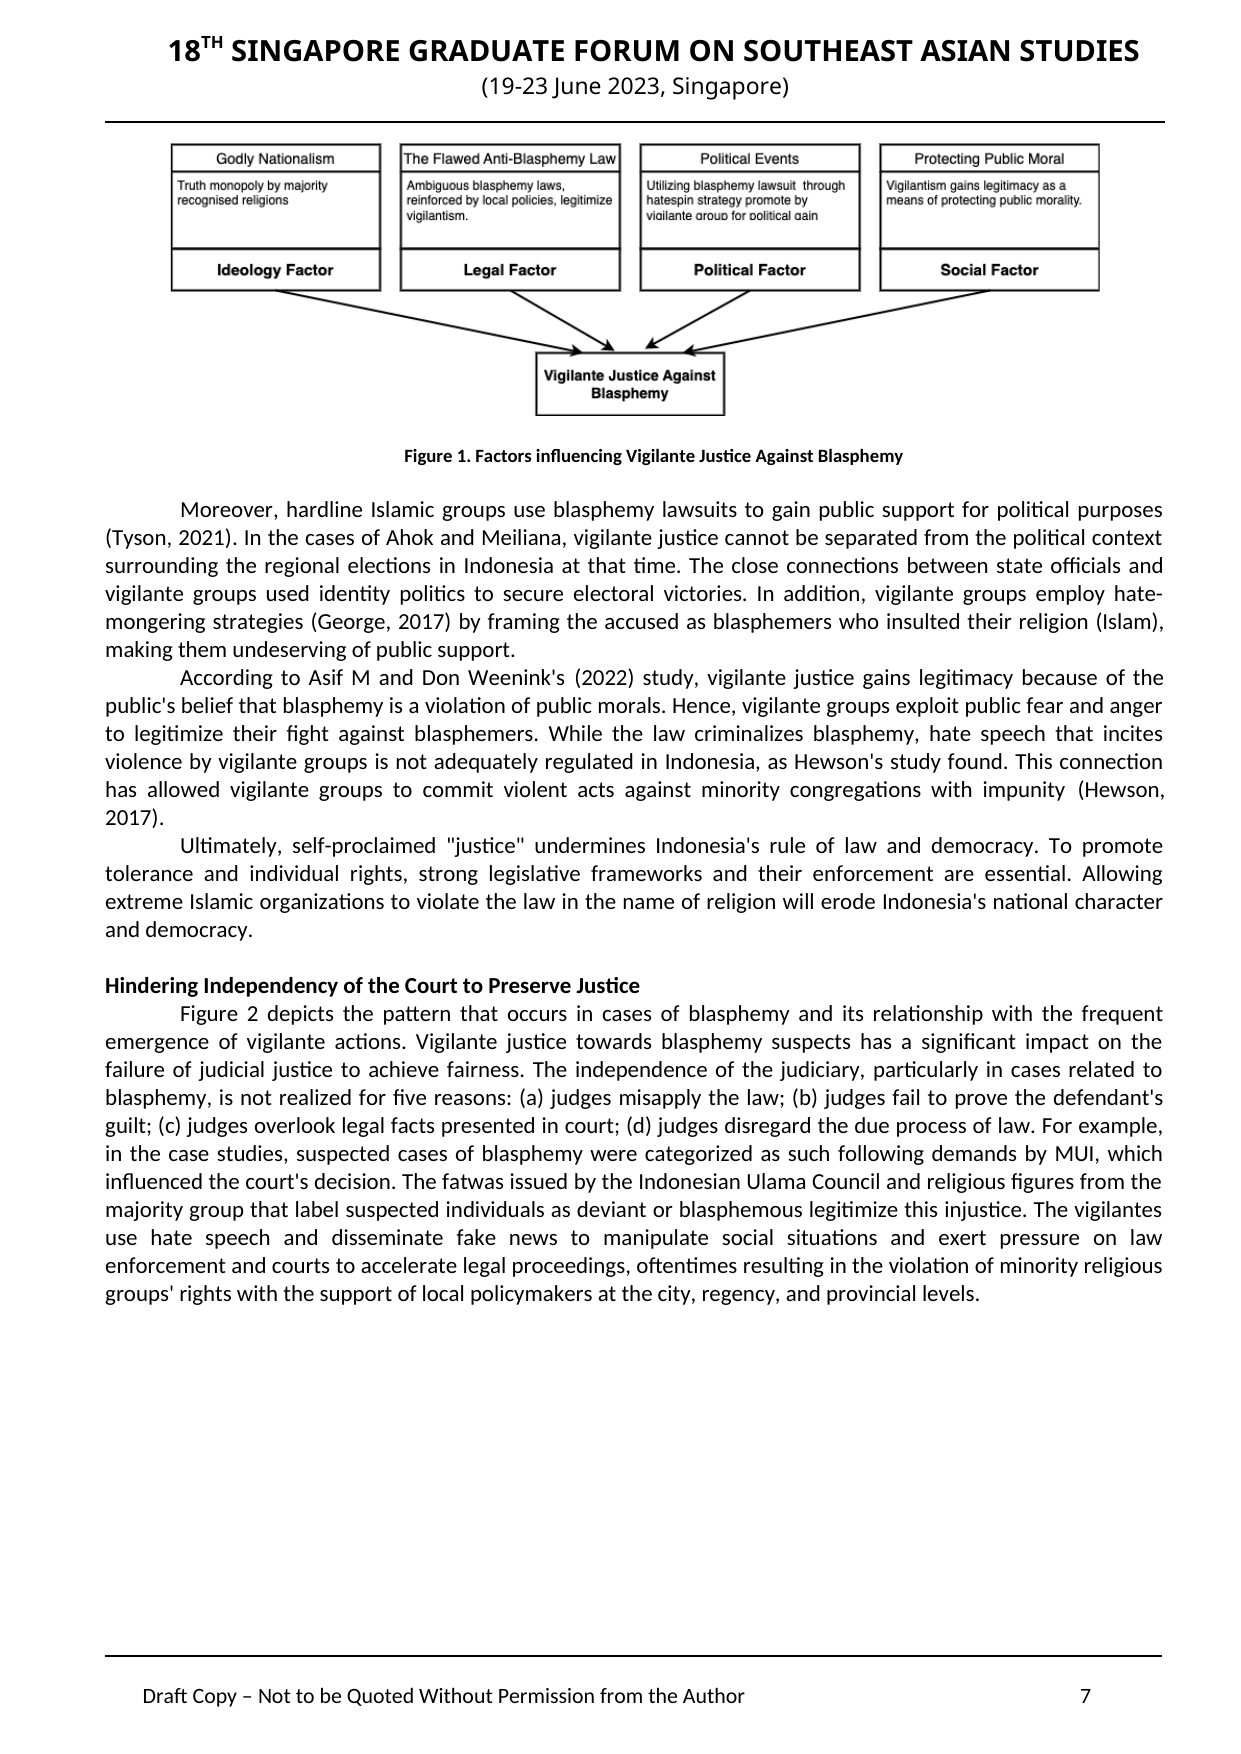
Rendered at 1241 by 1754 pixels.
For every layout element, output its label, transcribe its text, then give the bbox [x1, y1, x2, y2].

picture [170, 143, 1100, 416]
text According to Asif M and Don Weenink's (2022) study, vigilante justice gains legitimacy because of the public's belief that blasphemy is a violation of public morals. Hence, vigilante groups exploit public fear and anger to legitimize their fight against blasphemers. While the law criminalizes blasphemy, hate speech that incites violence by vigilante groups is not adequately regulated in Indonesia, as Hewson's study found. This connection has allowed vigilante groups to commit violent acts against minority congregations with impunity (Hewson, 2017). [105, 663, 1165, 831]
text Hindering Independency of the Court to Preserve Justice [105, 971, 1165, 999]
text Figure 2 depicts the pattern that occurs in cases of blasphemy and its relationship with the frequent emergence of vigilante actions. Vigilante justice towards blasphemy suspects has a significant impact on the failure of judicial justice to achieve fairness. The independence of the judiciary, particularly in cases related to blasphemy, is not realized for five reasons: (a) judges misapply the law; (b) judges fail to prove the defendant's guilt; (c) judges overlook legal facts presented in court; (d) judges disregard the due process of law. For example, in the case studies, suspected cases of blasphemy were categorized as such following demands by MUI, which influenced the court's decision. The fatwas issued by the Indonesian Ulama Council and religious figures from the majority group that label suspected individuals as deviant or blasphemous legitimize this injustice. The vigilantes use hate speech and disseminate fake news to manipulate social situations and exert pressure on law enforcement and courts to accelerate legal proceedings, oftentimes resulting in the violation of minority religious groups' rights with the support of local policymakers at the city, regency, and provincial levels. [105, 999, 1165, 1308]
text Ultimately, self-proclaimed "justice" undermines Indonesia's rule of law and democracy. To promote tolerance and individual rights, strong legislative frameworks and their enforcement are essential. Allowing extreme Islamic organizations to violate the law in the name of religion will erode Indonesia's national character and democracy. [105, 831, 1165, 943]
text Moreover, hardline Islamic groups use blasphemy lawsuits to gain public support for political purposes (Tyson, 2021). In the cases of Ahok and Meiliana, vigilante justice cannot be separated from the political context surrounding the regional elections in Indonesia at that time. The close connections between state officials and vigilante groups used identity politics to secure electoral victories. In addition, vigilante groups employ hate-mongering strategies (George, 2017) by framing the accused as blasphemers who insulted their religion (Islam), making them undeserving of public support. [105, 495, 1165, 663]
